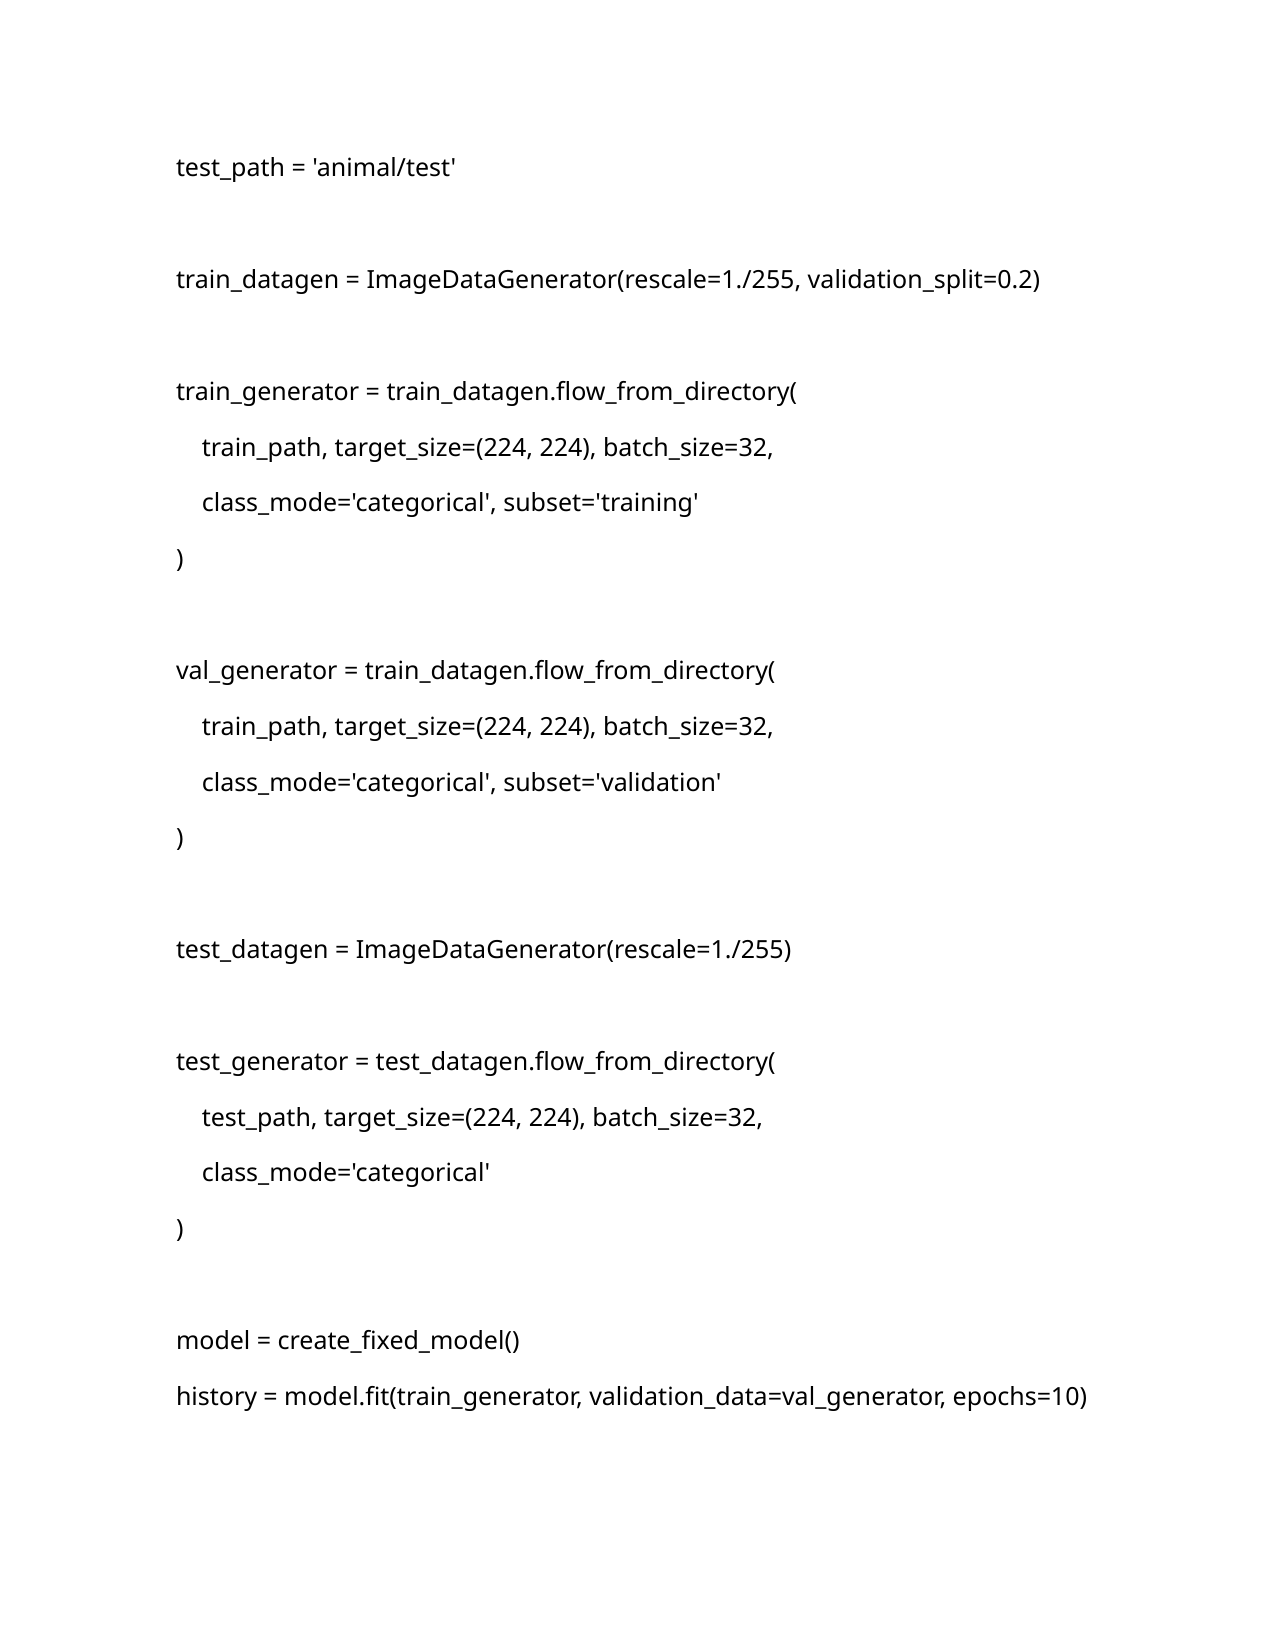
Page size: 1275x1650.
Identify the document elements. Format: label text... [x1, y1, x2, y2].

text test_path, target_size=(224, 224), batch_size=32, [150, 1099, 1125, 1133]
text test_path = 'animal/test' [150, 150, 1125, 184]
text ) [150, 541, 1125, 575]
text model = create_fixed_model() [150, 1322, 1125, 1357]
text train_datagen = ImageDataGenerator(rescale=1./255, validation_split=0.2) [150, 262, 1125, 296]
text history = model.fit(train_generator, validation_data=val_generator, epochs=10) [150, 1378, 1125, 1412]
text class_mode='categorical', subset='training' [150, 485, 1125, 519]
text test_datagen = ImageDataGenerator(rescale=1./255) [150, 932, 1125, 966]
text train_path, target_size=(224, 224), batch_size=32, [150, 708, 1125, 742]
text ) [150, 820, 1125, 854]
text val_generator = train_datagen.flow_from_directory( [150, 652, 1125, 687]
text train_path, target_size=(224, 224), batch_size=32, [150, 429, 1125, 463]
text test_generator = test_datagen.flow_from_directory( [150, 1043, 1125, 1077]
text train_generator = train_datagen.flow_from_directory( [150, 373, 1125, 407]
text class_mode='categorical' [150, 1155, 1125, 1189]
text ) [150, 1211, 1125, 1245]
text class_mode='categorical', subset='validation' [150, 764, 1125, 798]
